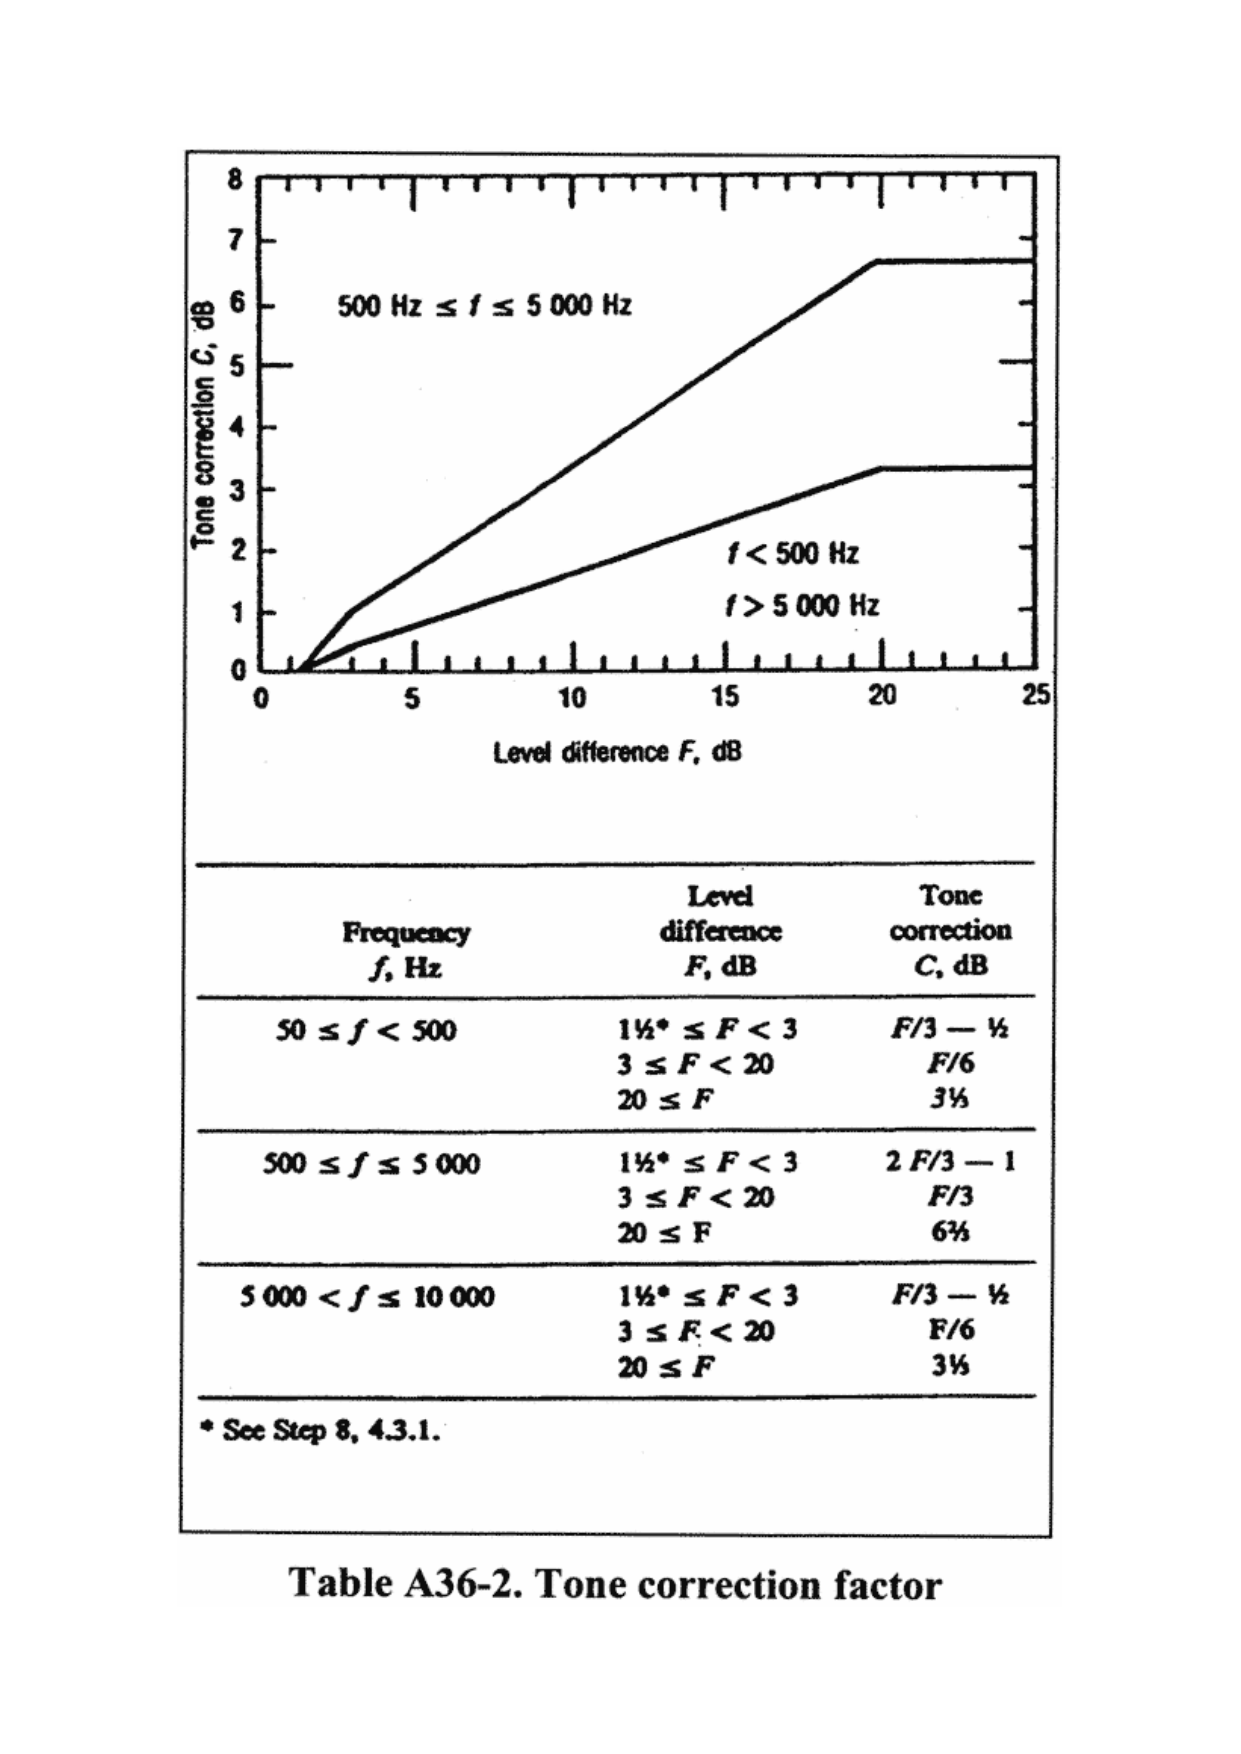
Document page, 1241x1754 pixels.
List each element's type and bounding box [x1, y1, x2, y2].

picture [177, 147, 1063, 1607]
